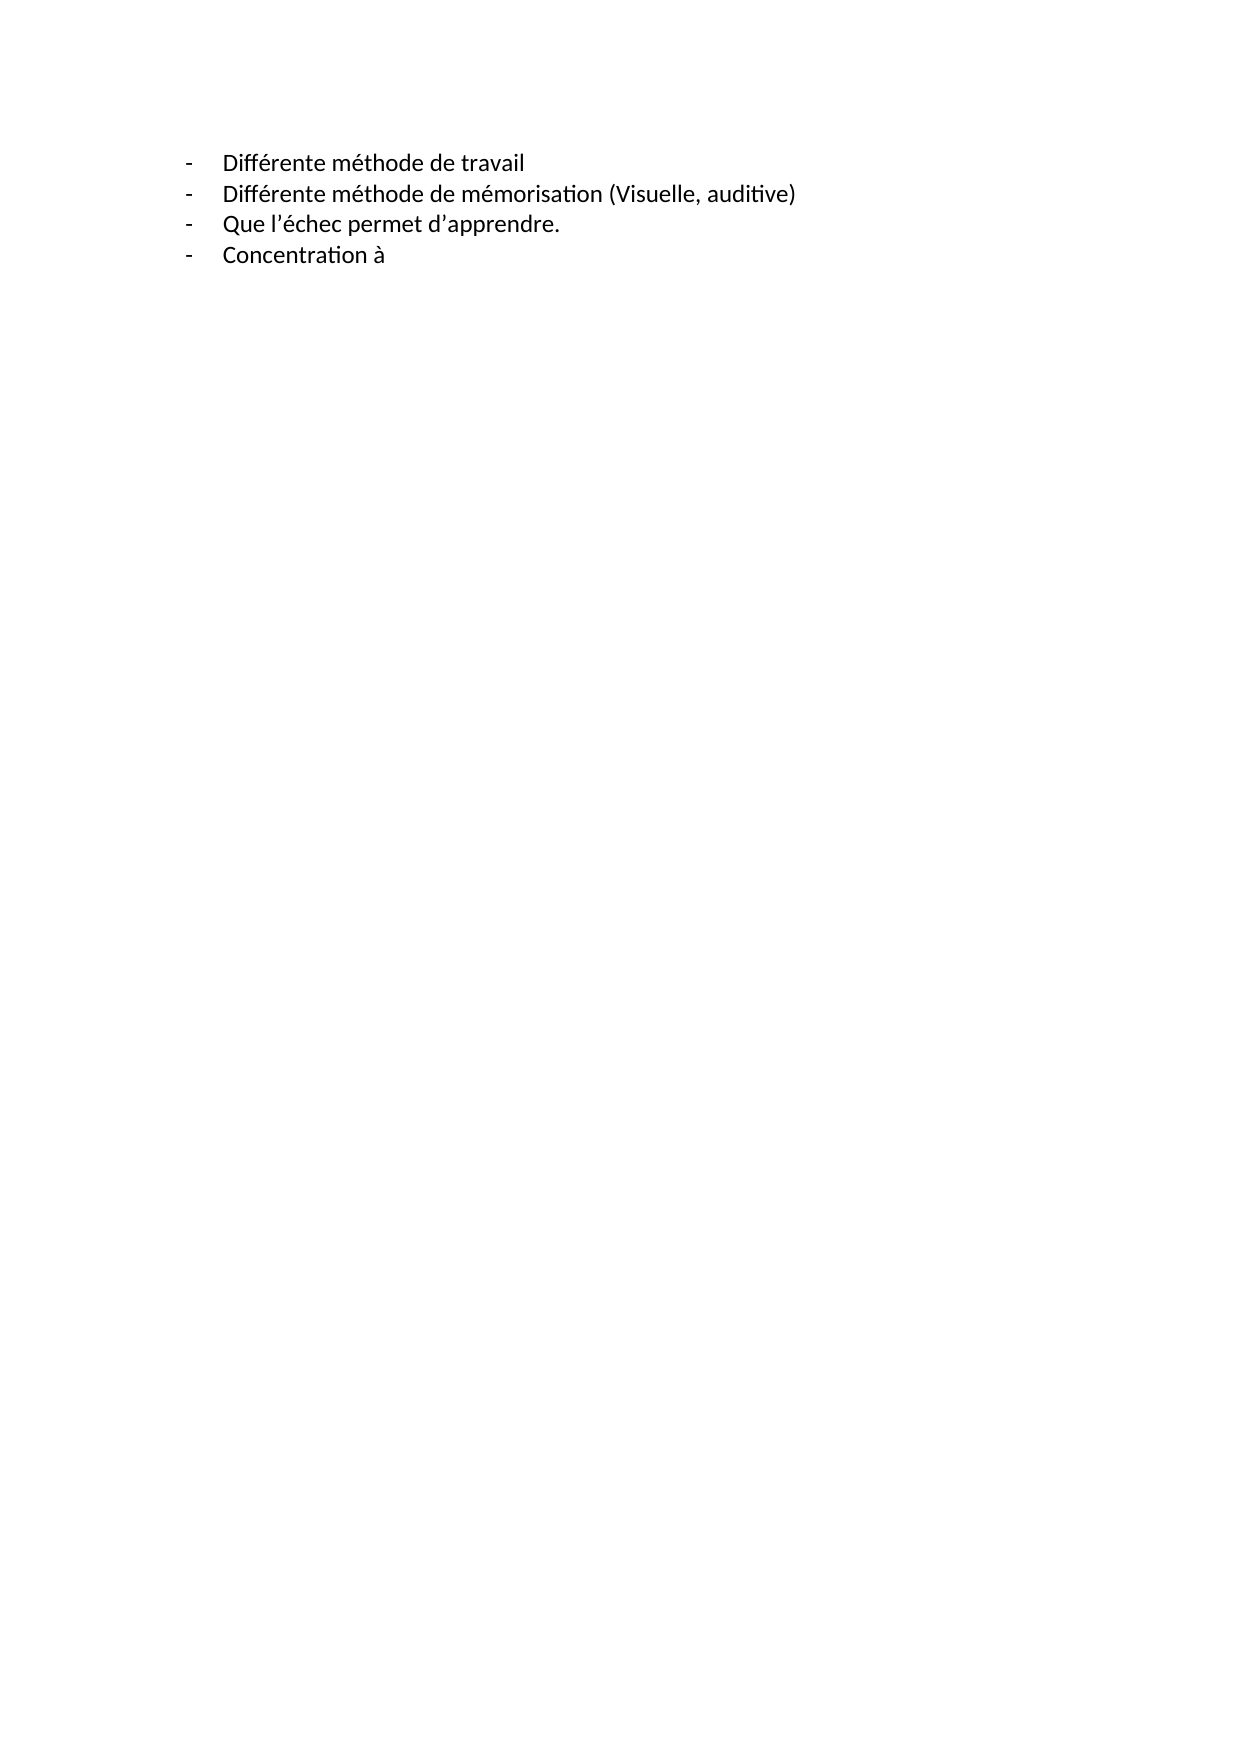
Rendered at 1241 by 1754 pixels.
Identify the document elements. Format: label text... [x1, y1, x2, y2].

list Concentration à [185, 239, 1093, 270]
list Différente méthode de mémorisation (Visuelle, auditive) [185, 178, 1093, 209]
list Différente méthode de travail [185, 148, 1093, 178]
list Que l’échec permet d’apprendre. [185, 209, 1093, 239]
